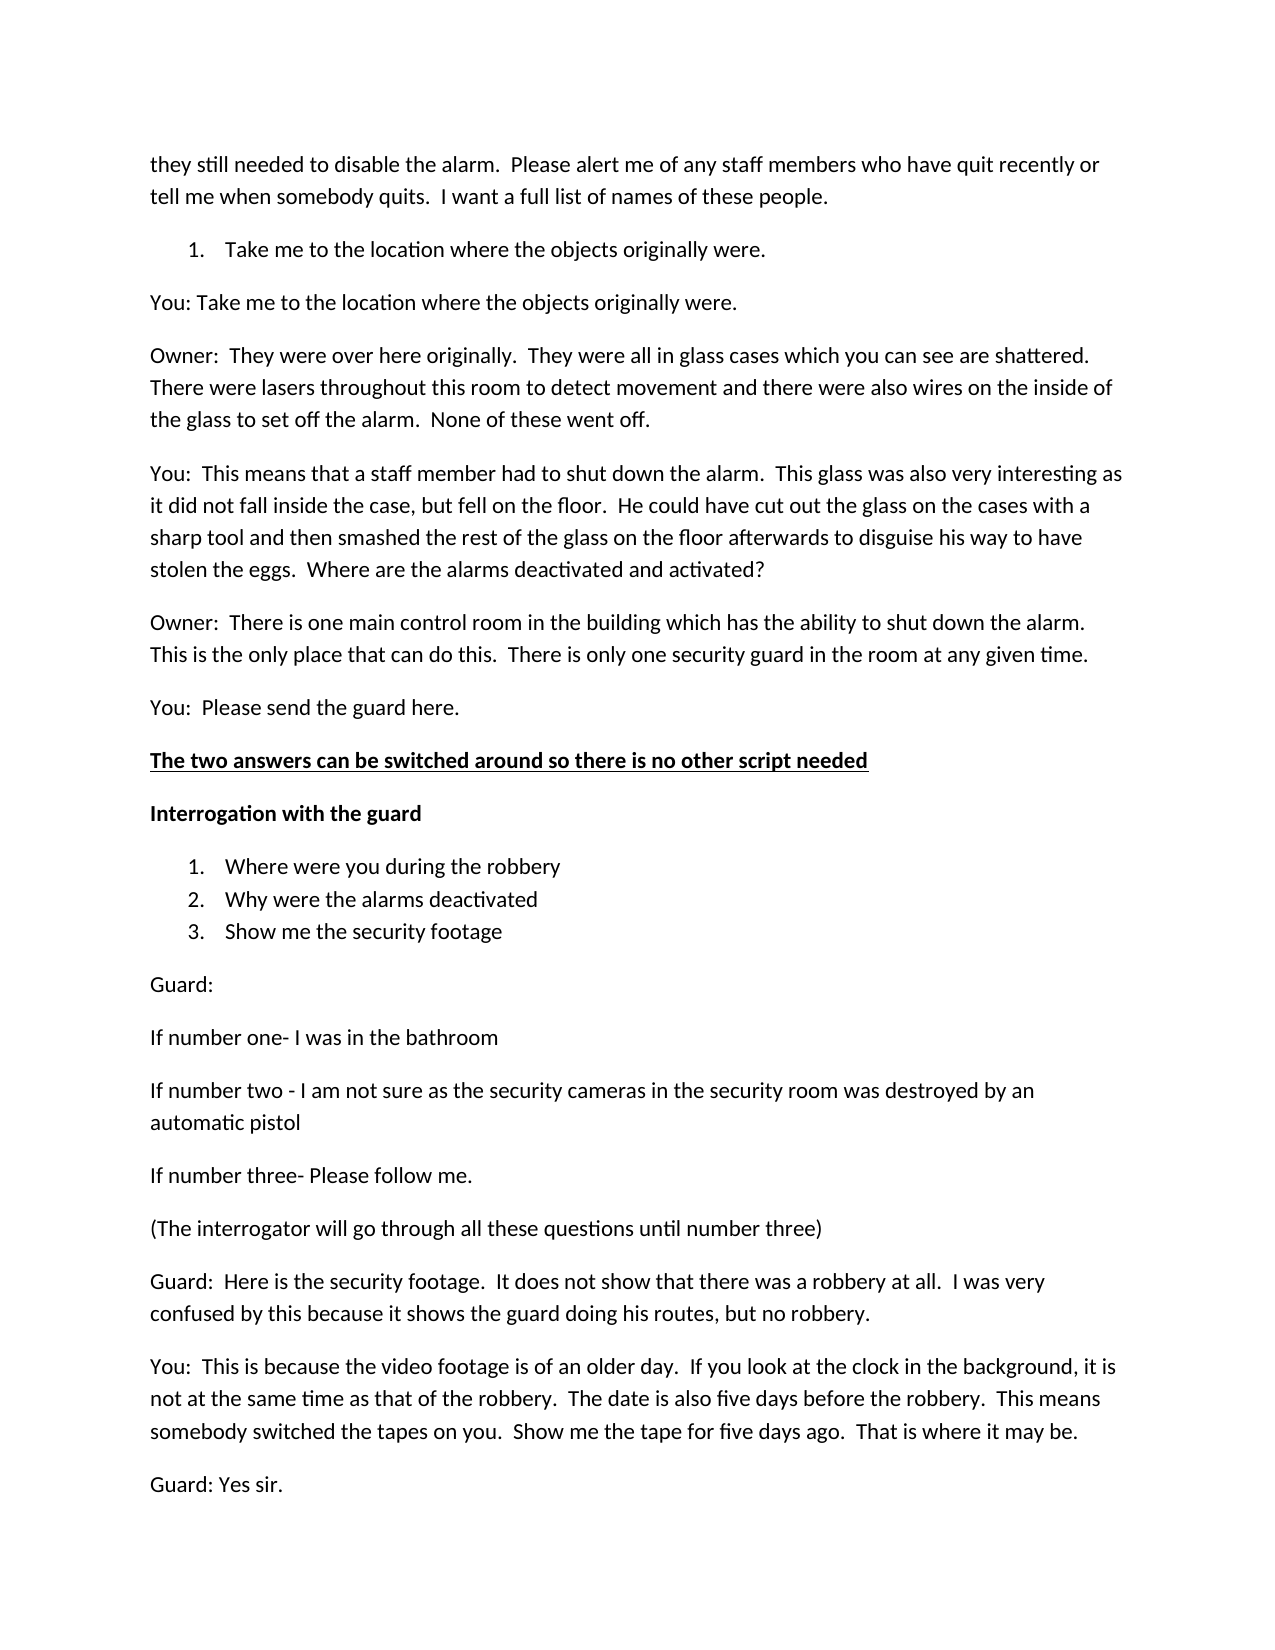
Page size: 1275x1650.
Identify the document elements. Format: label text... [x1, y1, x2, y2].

text You: Please send the guard here. [150, 693, 1125, 721]
text Owner: There is one main control room in the building which has the ability to shut down the alarm. This is the only place that can do this. There is only one security guard in the room at any given time. [150, 608, 1125, 668]
text (The interrogator will go through all these questions until number three) [150, 1214, 1125, 1242]
text Owner: They were over here originally. They were all in glass cases which you can see are shattered. There were lasers throughout this room to detect movement and there were also wires on the inside of the glass to set off the alarm. None of these went off. [150, 341, 1125, 434]
text You: Take me to the location where the objects originally were. [150, 288, 1125, 316]
list Show me the security footage [187, 917, 1125, 945]
text If number two - I am not sure as the security cameras in the security room was destroyed by an automatic pistol [150, 1076, 1125, 1136]
text If number one- I was in the bathroom [150, 1023, 1125, 1051]
text Guard: Here is the security footage. It does not show that there was a robbery at all. I was very confused by this because it shows the guard doing his routes, but no robbery. [150, 1267, 1125, 1327]
text The two answers can be switched around so there is no other script needed [150, 746, 1125, 774]
text You: This is because the video footage is of an older day. If you look at the clock in the background, it is not at the same time as that of the robbery. The date is also five days before the robbery. This means somebody switched the tapes on you. Show me the tape for five days ago. That is where it may be. [150, 1352, 1125, 1445]
text Interrogation with the guard [150, 799, 1125, 827]
text If number three- Please follow me. [150, 1161, 1125, 1189]
text Guard: Yes sir. [150, 1470, 1125, 1498]
list Take me to the location where the objects originally were. [187, 235, 1125, 263]
list Where were you during the robbery [187, 852, 1125, 881]
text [150, 150, 1125, 210]
list Why were the alarms deactivated [187, 885, 1125, 913]
text You: This means that a staff member had to shut down the alarm. This glass was also very interesting as it did not fall inside the case, but fell on the floor. He could have cut out the glass on the cases with a sharp tool and then smashed the rest of the glass on the floor afterwards to disguise his way to have stolen the eggs. Where are the alarms deactivated and activated? [150, 459, 1125, 583]
text Guard: [150, 970, 1125, 998]
